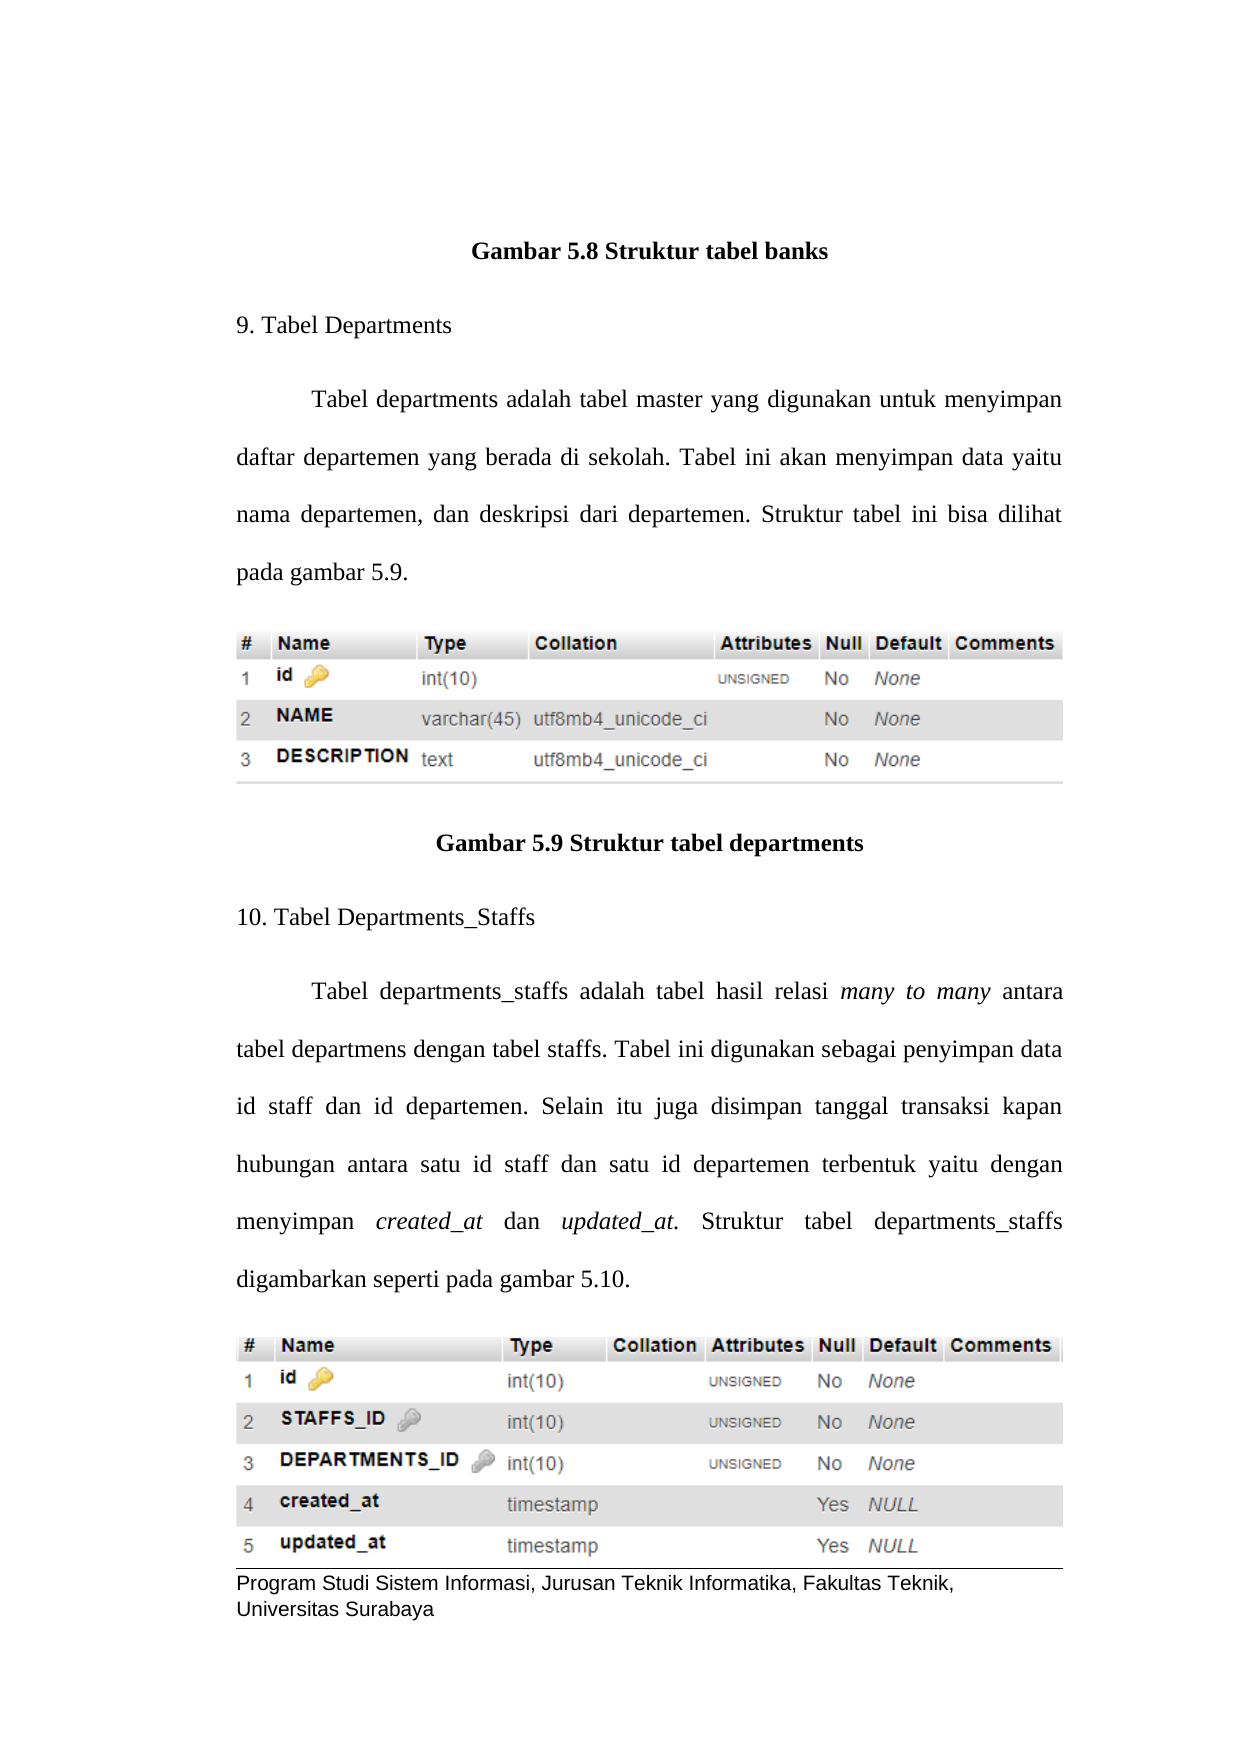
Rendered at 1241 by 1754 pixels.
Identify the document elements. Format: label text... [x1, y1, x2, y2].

picture [236, 631, 1063, 784]
picture [236, 1337, 1063, 1561]
text Tabel departments adalah tabel master yang digunakan untuk menyimpan daftar departemen yang berada di sekolah. Tabel ini akan menyimpan data yaitu nama departemen, dan deskripsi dari departemen. Struktur tabel ini bisa dilihat pada gambar 5.9. [236, 384, 1063, 586]
text Gambar 5.8 Struktur tabel banks [236, 236, 1063, 265]
text 9. Tabel Departments [236, 310, 1063, 339]
text Gambar 5.9 Struktur tabel departments [236, 828, 1063, 857]
text Tabel departments_staffs adalah tabel hasil relasi many to many antara tabel departmens dengan tabel staffs. Tabel ini digunakan sebagai penyimpan data id staff dan id departemen. Selain itu juga disimpan tanggal transaksi kapan hubungan antara satu id staff dan satu id departemen terbentuk yaitu dengan menyimpan created_at dan updated_at. Struktur tabel departments_staffs digambarkan seperti pada gambar 5.10. [236, 976, 1063, 1292]
text 10. Tabel Departments_Staffs [236, 902, 1063, 931]
